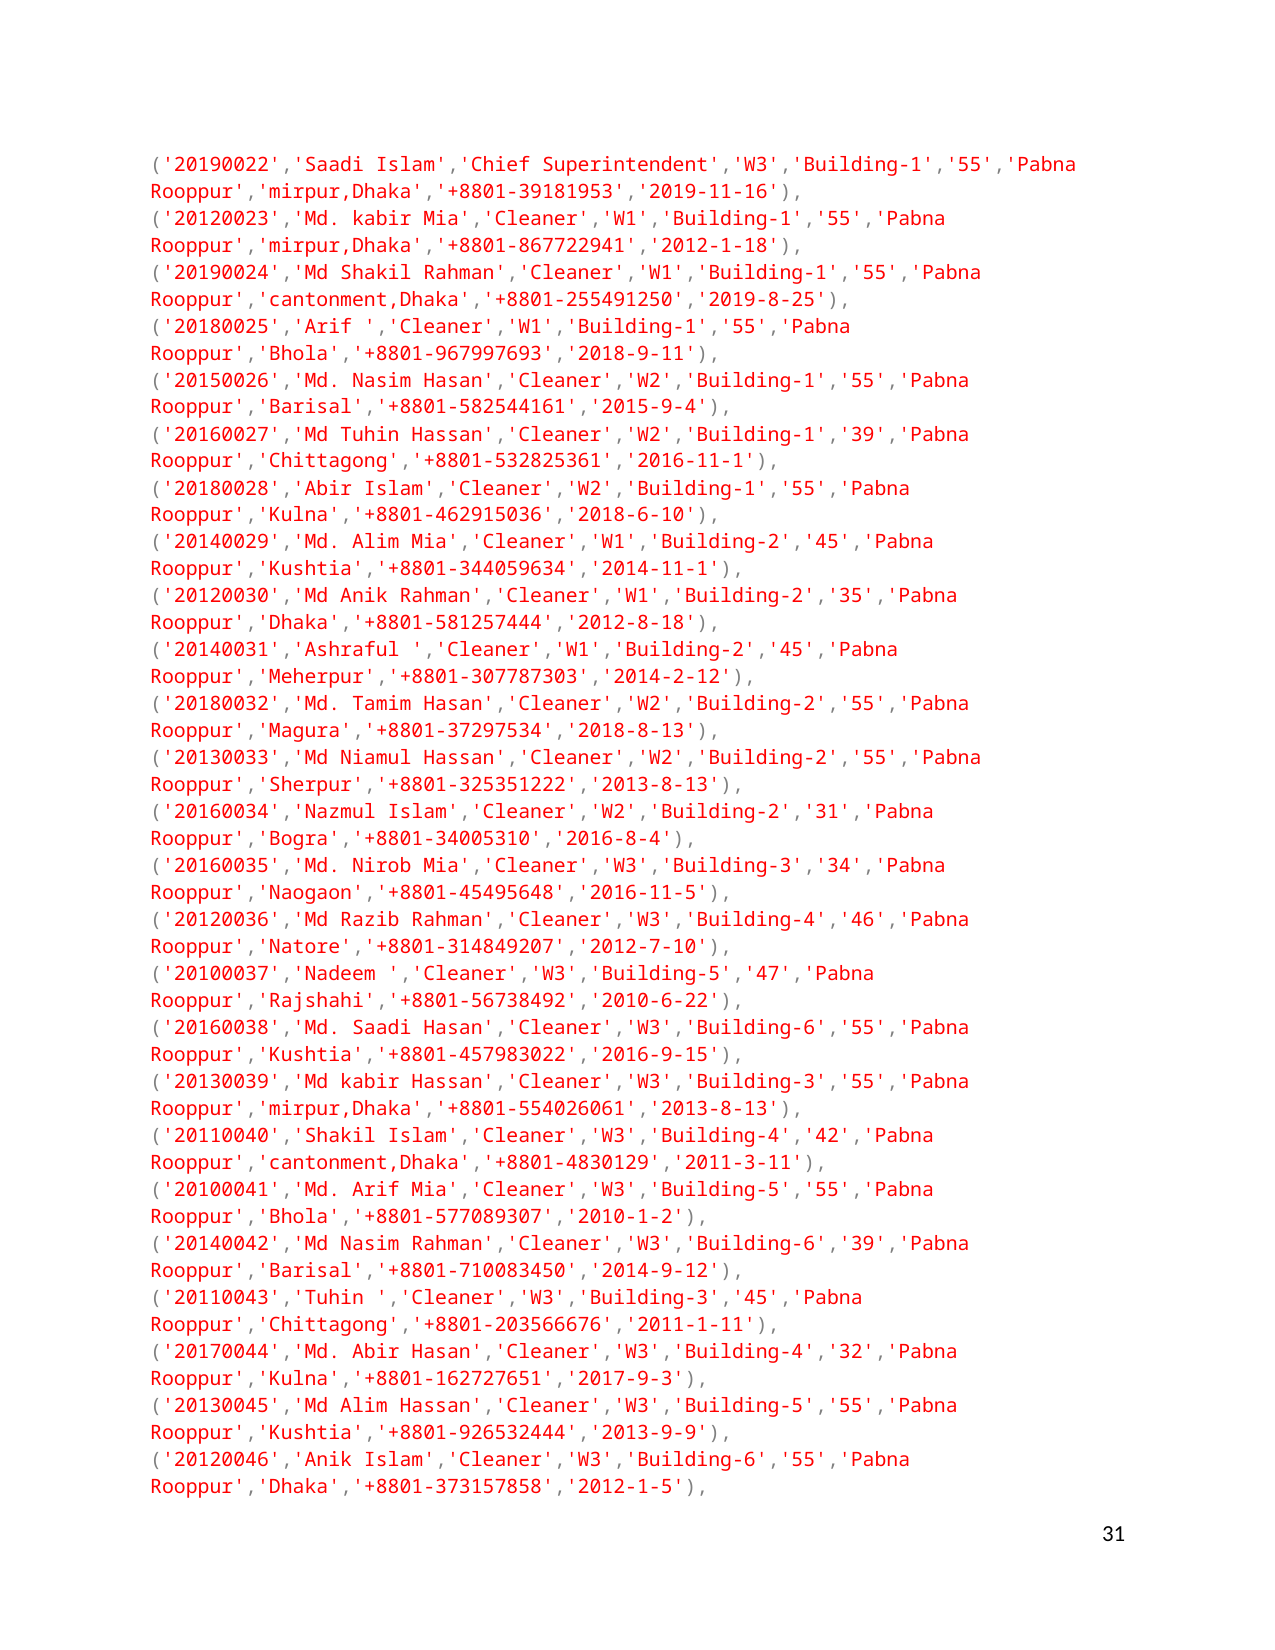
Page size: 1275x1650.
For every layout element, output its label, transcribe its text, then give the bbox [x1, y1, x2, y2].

text ('20100041','Md. Arif Mia','Cleaner','W3','Building-5','55','Pabna Rooppur','Bhola','+8801-577089307','2010-1-2'), [708, 1175, 1125, 1229]
text ('20140031','Ashraful ','Cleaner','W1','Building-2','45','Pabna Rooppur','Meherpur','+8801-307787303','2014-2-12'), [756, 636, 1125, 689]
text ('20190024','Md Shakil Rahman','Cleaner','W1','Building-1','55','Pabna Rooppur','cantonment,Dhaka','+8801-255491250','2019-8-25'), [851, 258, 1125, 312]
text ('20150026','Md. Nasim Hasan','Cleaner','W2','Building-1','55','Pabna Rooppur','Barisal','+8801-582544161','2015-9-4'), [732, 366, 1125, 420]
text ('20170044','Md. Abir Hasan','Cleaner','W3','Building-4','32','Pabna Rooppur','Kulna','+8801-162727651','2017-9-3'), [708, 1337, 1125, 1391]
text ('20180028','Abir Islam','Cleaner','W2','Building-1','55','Pabna Rooppur','Kulna','+8801-462915036','2018-6-10'), [720, 474, 1125, 528]
text ('20160034','Nazmul Islam','Cleaner','W2','Building-2','31','Pabna Rooppur','Bogra','+8801-34005310','2016-8-4'), [150, 797, 1125, 851]
text ('20180032','Md. Tamim Hasan','Cleaner','W2','Building-2','55','Pabna Rooppur','Magura','+8801-37297534','2018-8-13'), [150, 689, 1125, 743]
text ('20190022','Saadi Islam','Chief Superintendent','W3','Building-1','55','Pabna Rooppur','mirpur,Dhaka','+8801-39181953','2019-11-16'), [803, 150, 1125, 204]
text ('20140029','Md. Alim Mia','Cleaner','W1','Building-2','45','Pabna Rooppur','Kushtia','+8801-344059634','2014-11-1'), [744, 528, 1125, 582]
text ('20110043','Tuhin ','Cleaner','W3','Building-3','45','Pabna Rooppur','Chittagong','+8801-203566676','2011-1-11'), [779, 1283, 1125, 1337]
text ('20160038','Md. Saadi Hasan','Cleaner','W3','Building-6','55','Pabna Rooppur','Kushtia','+8801-457983022','2016-9-15'), [744, 1013, 1125, 1067]
text ('20130045','Md Alim Hassan','Cleaner','W3','Building-5','55','Pabna Rooppur','Kushtia','+8801-926532444','2013-9-9'), [732, 1391, 1125, 1445]
text ('20130033','Md Niamul Hassan','Cleaner','W2','Building-2','55','Pabna Rooppur','Sherpur','+8801-325351222','2013-8-13'), [150, 743, 1125, 797]
text ('20100037','Nadeem ','Cleaner','W3','Building-5','47','Pabna Rooppur','Rajshahi','+8801-56738492','2010-6-22'), [744, 959, 1125, 1013]
text ('20180025','Arif ','Cleaner','W1','Building-1','55','Pabna Rooppur','Bhola','+8801-967997693','2018-9-11'), [720, 312, 1125, 366]
text ('20140042','Md Nasim Rahman','Cleaner','W3','Building-6','39','Pabna Rooppur','Barisal','+8801-710083450','2014-9-12'), [744, 1229, 1125, 1283]
text ('20130039','Md kabir Hassan','Cleaner','W3','Building-3','55','Pabna Rooppur','mirpur,Dhaka','+8801-554026061','2013-8-13'), [803, 1067, 1125, 1121]
text ('20110040','Shakil Islam','Cleaner','W3','Building-4','42','Pabna Rooppur','cantonment,Dhaka','+8801-4830129','2011-3-11'), [827, 1121, 1125, 1175]
text ('20160035','Md. Nirob Mia','Cleaner','W3','Building-3','34','Pabna Rooppur','Naogaon','+8801-45495648','2016-11-5'), [150, 851, 1125, 905]
text ('20120046','Anik Islam','Cleaner','W3','Building-6','55','Pabna Rooppur','Dhaka','+8801-373157858','2012-1-5'), [708, 1445, 1125, 1499]
text ('20120030','Md Anik Rahman','Cleaner','W1','Building-2','35','Pabna Rooppur','Dhaka','+8801-581257444','2012-8-18'), [720, 582, 1125, 636]
text ('20120036','Md Razib Rahman','Cleaner','W3','Building-4','46','Pabna Rooppur','Natore','+8801-314849207','2012-7-10'), [150, 905, 1125, 959]
text ('20160027','Md Tuhin Hassan','Cleaner','W2','Building-1','39','Pabna Rooppur','Chittagong','+8801-532825361','2016-11-1'), [779, 420, 1125, 474]
text ('20120023','Md. kabir Mia','Cleaner','W1','Building-1','55','Pabna Rooppur','mirpur,Dhaka','+8801-867722941','2012-1-18'), [803, 204, 1125, 258]
